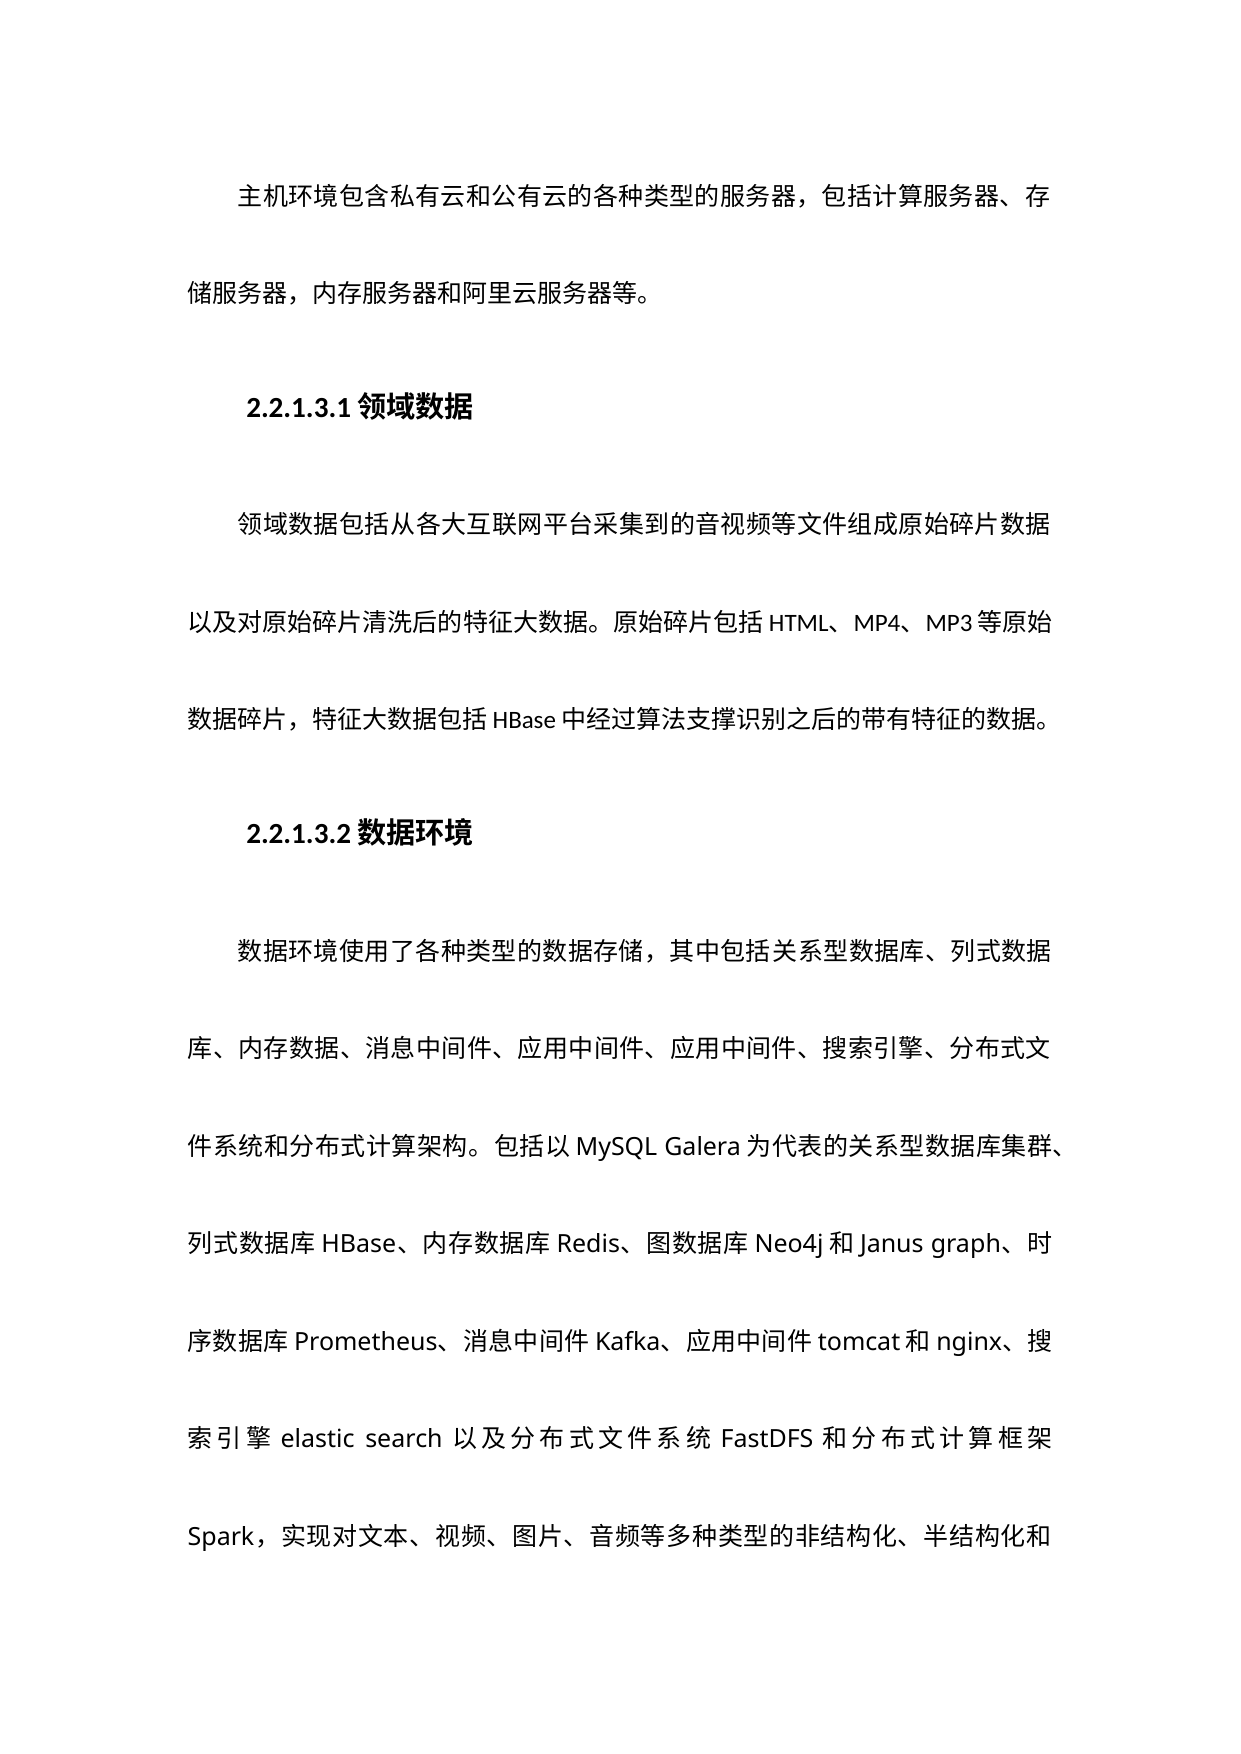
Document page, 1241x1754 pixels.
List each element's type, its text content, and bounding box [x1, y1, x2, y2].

subtitle 2.2.1.3.2数据环境 [187, 798, 1053, 863]
subtitle 2.2.1.3.1领域数据 [187, 372, 1053, 437]
text 主机环境包含私有云和公有云的各种类型的服务器，包括计算服务器、存储服务器，内存服务器和阿里云服务器等。 [187, 162, 1053, 324]
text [187, 917, 1053, 1567]
text 领域数据包括从各大互联网平台采集到的音视频等文件组成原始碎片数据以及对原始碎片清洗后的特征大数据。原始碎片包括HTML、MP4、MP3等原始数据碎片，特征大数据包括HBase中经过算法支撑识别之后的带有特征的数据。 [187, 491, 1053, 751]
